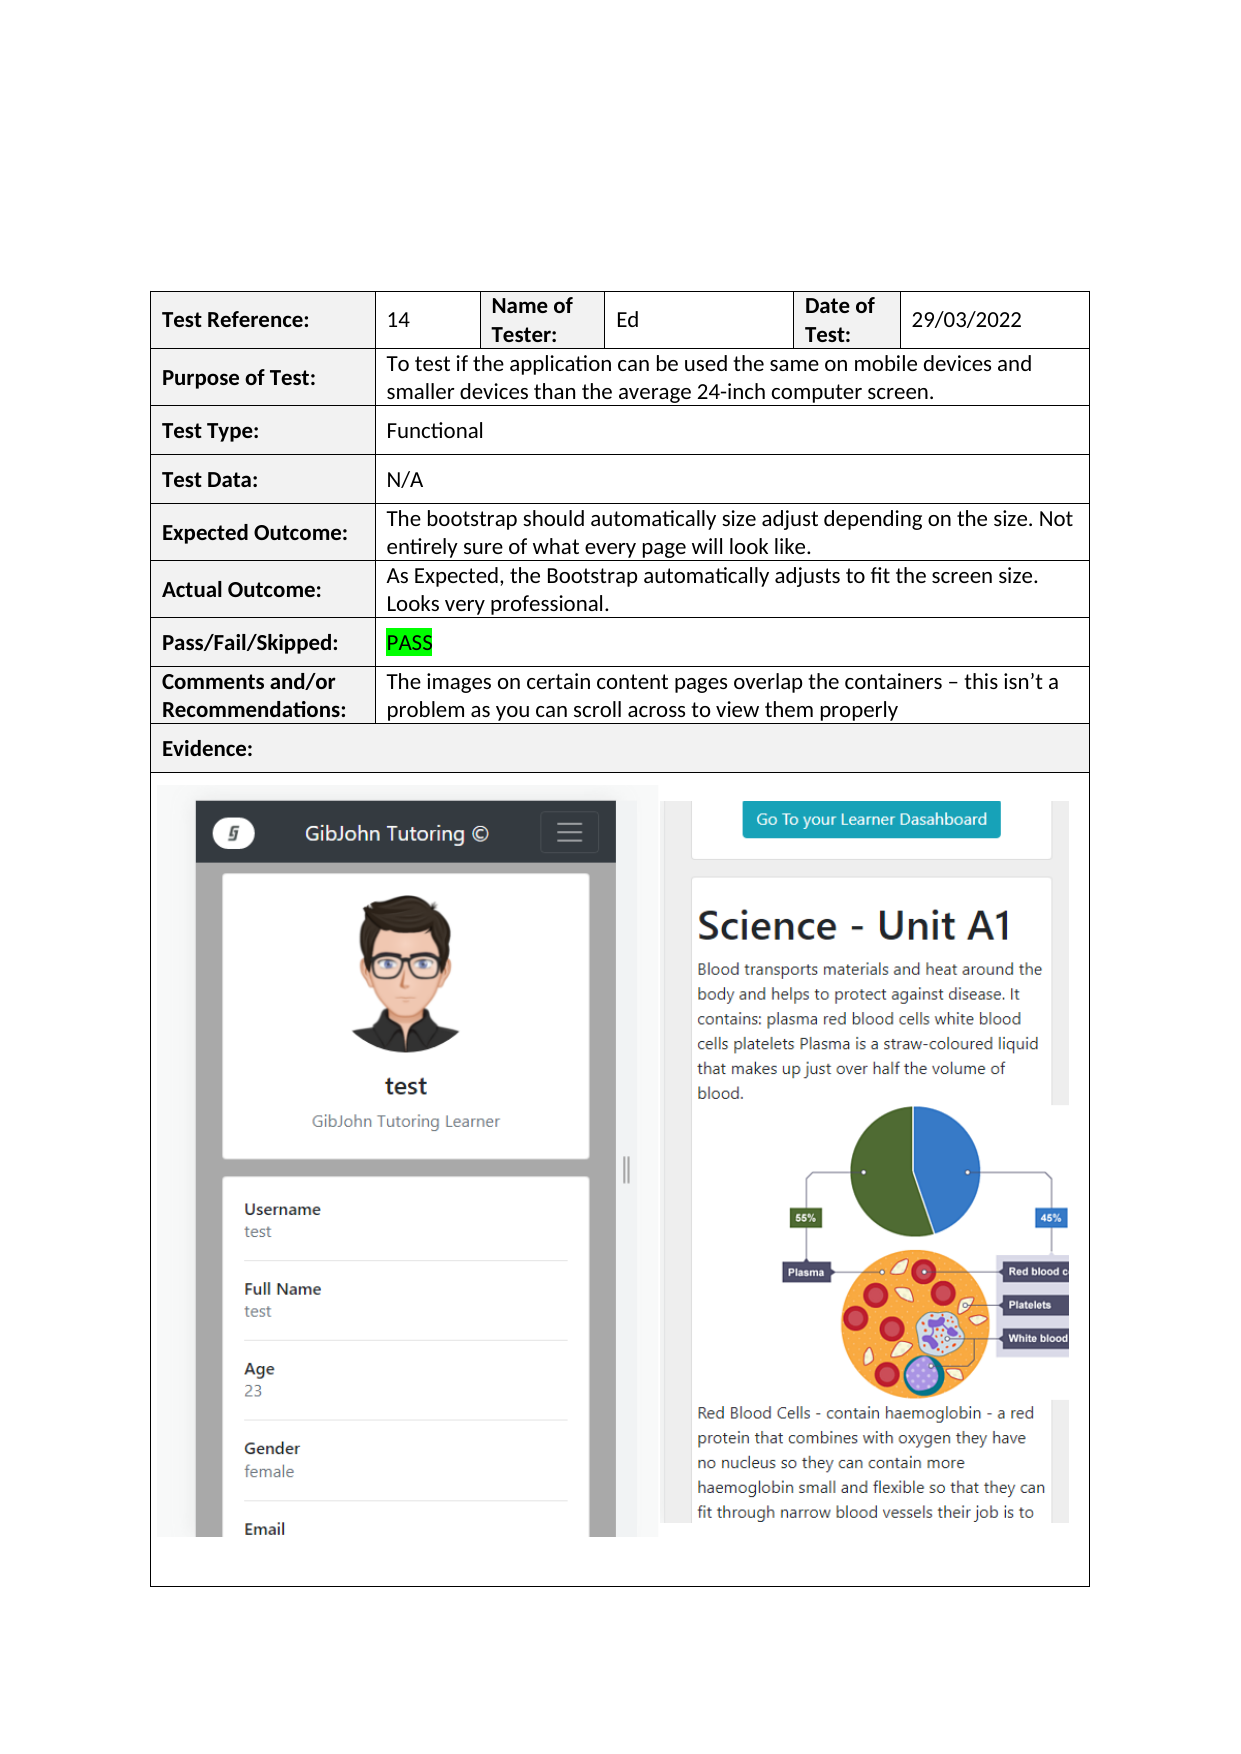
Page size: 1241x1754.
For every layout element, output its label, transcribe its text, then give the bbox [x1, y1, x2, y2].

table_header Name of Tester: [481, 292, 604, 348]
table_cell Comments and/or Recommendations: [151, 667, 375, 723]
table_cell N/A [376, 455, 1089, 503]
table_cell Actual Outcome: [151, 561, 375, 617]
picture [660, 801, 1069, 1523]
table_cell As Expected, the Bootstrap automatically adjusts to fit the screen size. Looks very professional. [376, 561, 1089, 617]
table_cell Purpose of Test: [151, 349, 375, 405]
table_cell [151, 773, 1089, 1586]
table_cell The images on certain content pages overlap the containers – this isn’t a problem as you can scroll across to view them properly [376, 667, 1089, 723]
table_cell Test Data: [151, 455, 375, 503]
table_cell Pass/Fail/Skipped: [151, 618, 375, 666]
table_cell Functional [376, 406, 1089, 454]
table_cell Test Type: [151, 406, 375, 454]
table_header 29/03/2022 [901, 292, 1089, 348]
table_header Test Reference: [151, 292, 375, 348]
table_cell Evidence: [151, 724, 1089, 772]
table_cell The bootstrap should automatically size adjust depending on the size. Not entirely sure of what every page will look like. [376, 504, 1089, 560]
table_header Ed [605, 292, 793, 348]
table_cell To test if the application can be used the same on mobile devices and smaller devices than the average 24-inch computer screen. [376, 349, 1089, 405]
picture [157, 785, 659, 1537]
table_header 14 [376, 292, 480, 348]
table_cell Expected Outcome: [151, 504, 375, 560]
table_header Date of Test: [794, 292, 900, 348]
table_cell PASS [376, 618, 1089, 666]
